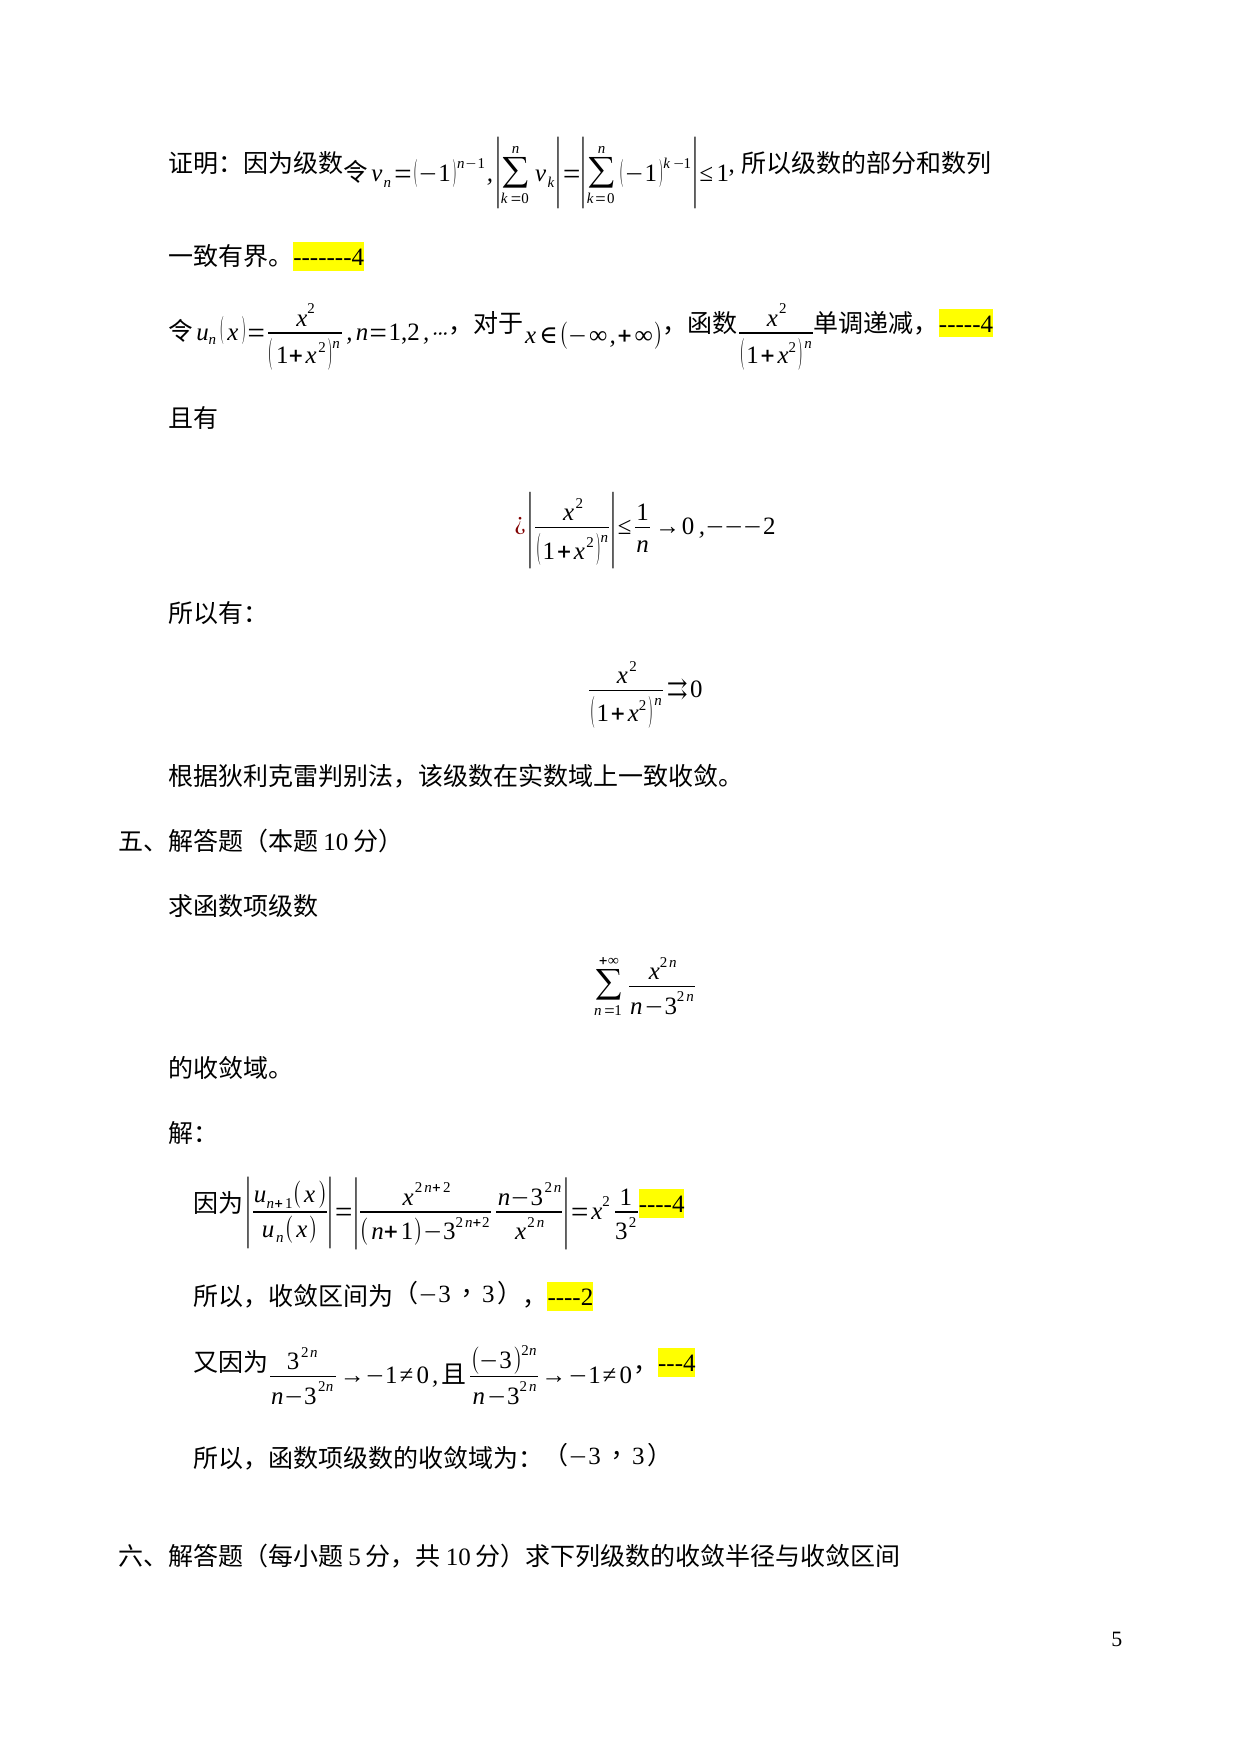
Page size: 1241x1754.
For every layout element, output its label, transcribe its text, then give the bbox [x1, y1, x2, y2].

text 且有 [118, 384, 1122, 449]
text 因为----4 [118, 1164, 1122, 1262]
text 证明：因为级数, 所以级数的部分和数列 [118, 124, 1122, 222]
text 求函数项级数 [118, 872, 1122, 937]
text 又因为，---4 [118, 1327, 1122, 1424]
text 所以，收敛区间为，----2 [118, 1262, 1122, 1327]
text 五、解答题（本题10分） [118, 807, 1122, 872]
text 一致有界。-------4 [118, 222, 1122, 287]
text ，对于，函数单调递减，-----4 [118, 287, 1122, 384]
text 根据狄利克雷判别法，该级数在实数域上一致收敛。 [118, 742, 1122, 807]
text 的收敛域。 [118, 1034, 1122, 1099]
text 所以，函数项级数的收敛域为： [118, 1424, 1122, 1489]
text 六、解答题（每小题5分，共10分）求下列级数的收敛半径与收敛区间 [118, 1522, 1122, 1587]
text 所以有： [118, 579, 1122, 644]
text 解： [118, 1099, 1122, 1164]
